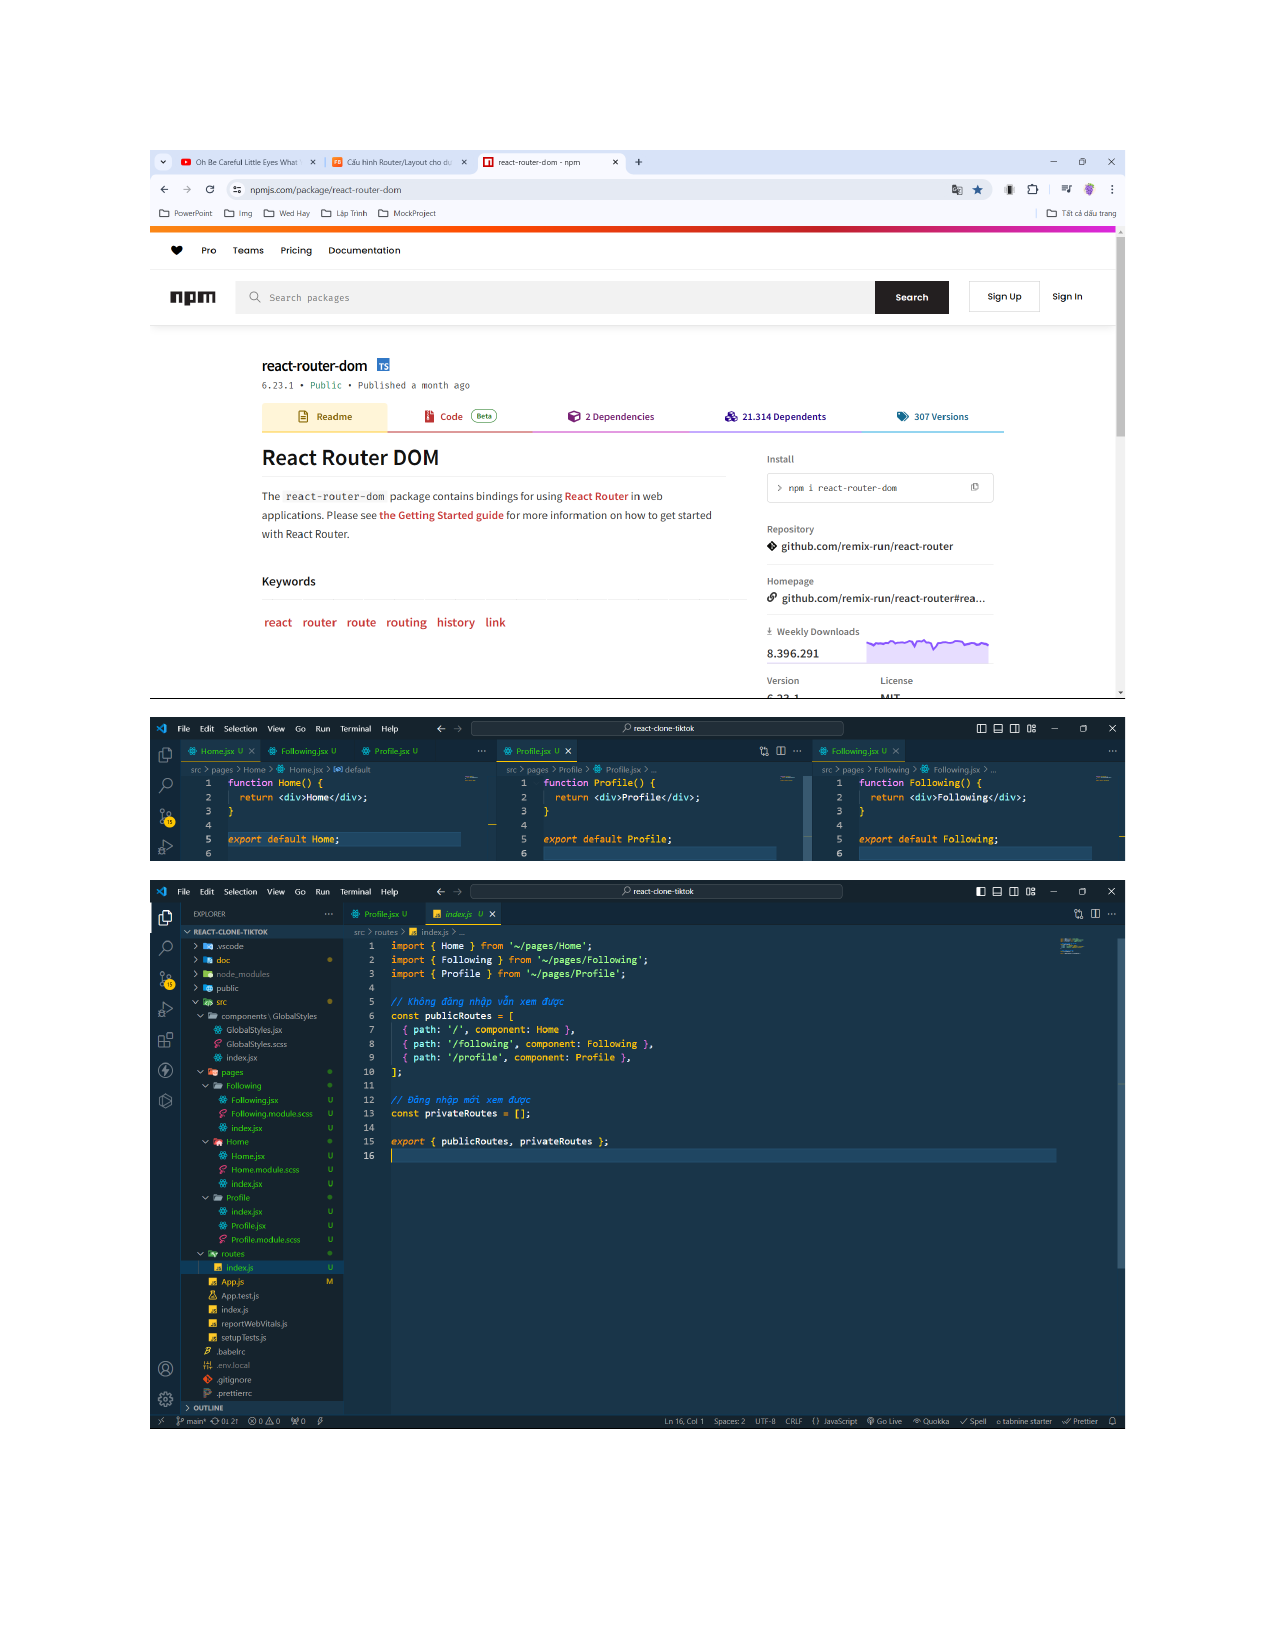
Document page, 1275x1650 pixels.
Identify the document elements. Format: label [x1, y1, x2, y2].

picture [150, 150, 1125, 699]
picture [150, 880, 1125, 1429]
picture [150, 717, 1125, 861]
